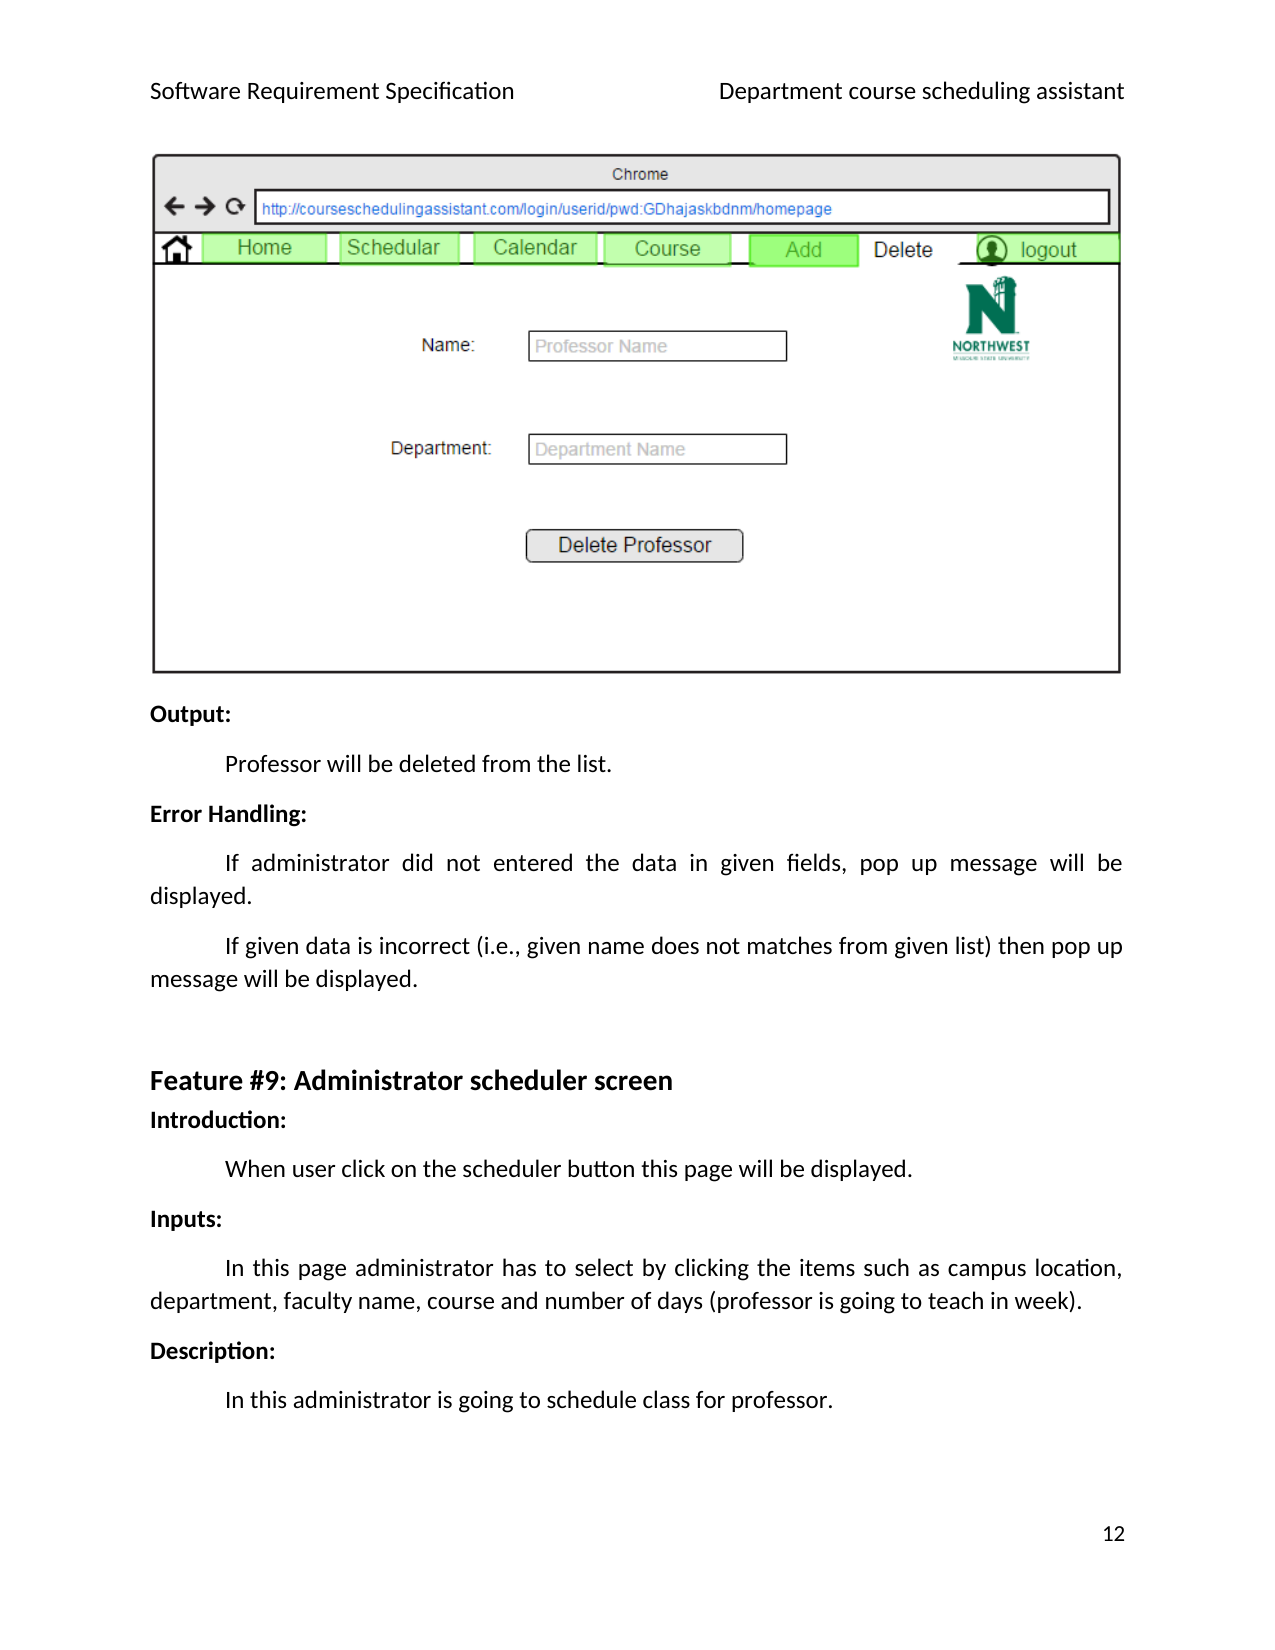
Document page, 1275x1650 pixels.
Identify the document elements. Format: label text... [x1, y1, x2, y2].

picture [150, 150, 1125, 680]
text Professor will be deleted from the list. [150, 748, 1125, 779]
subtitle Feature #9: Administrator scheduler screen [150, 1062, 1125, 1097]
text If administrator did not entered the data in given fields, pop up message will be displayed. [150, 847, 1125, 911]
text Inputs: [150, 1203, 1125, 1233]
text In this page administrator has to select by clicking the items such as campus location, department, faculty name, course and number of days (professor is going to teach in week). [150, 1252, 1125, 1316]
text In this administrator is going to schedule class for professor. [150, 1384, 1125, 1415]
text If given data is incorrect (i.e., given name does not matches from given list) then pop up message will be displayed. [150, 930, 1125, 993]
text When user click on the scheduler button this page will be displayed. [150, 1153, 1125, 1184]
text Error Handling: [150, 798, 1125, 828]
text Introduction: [150, 1104, 1125, 1134]
text Description: [150, 1335, 1125, 1366]
text Output: [150, 698, 1125, 729]
